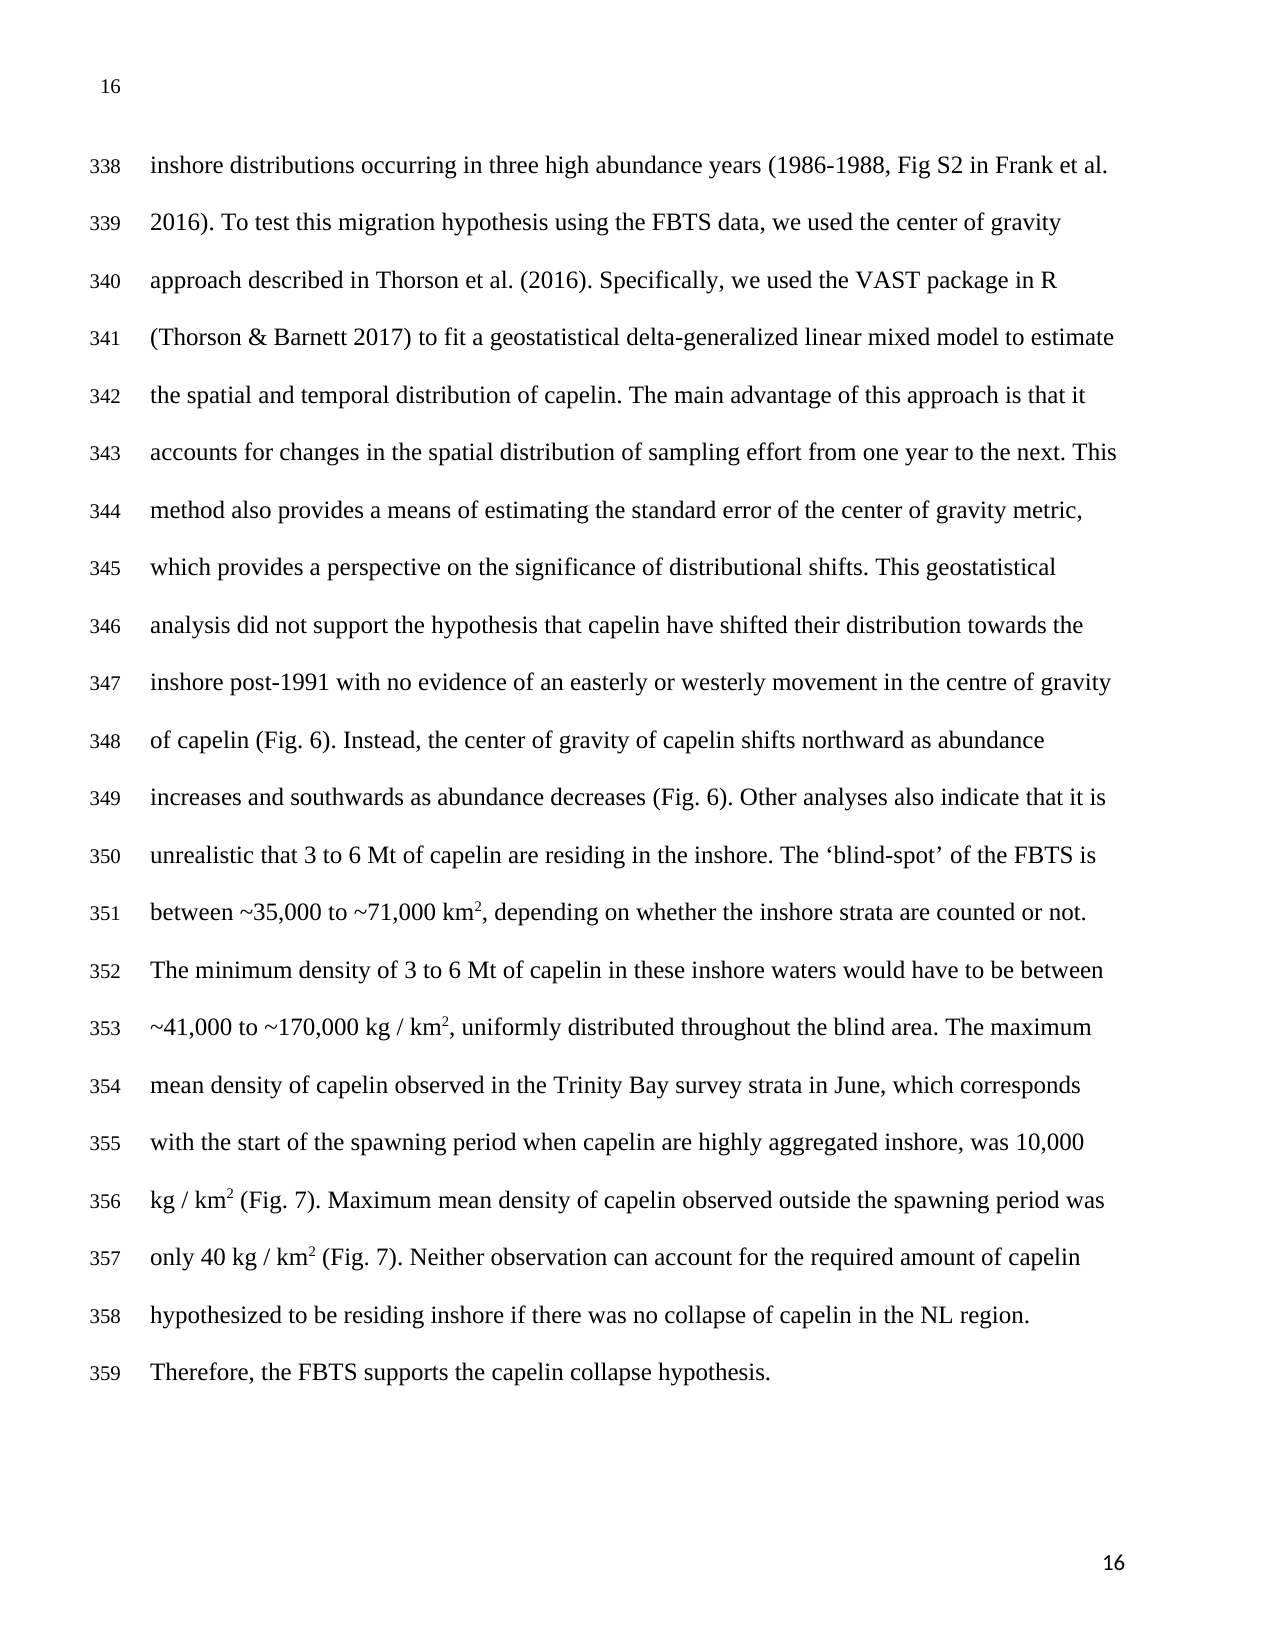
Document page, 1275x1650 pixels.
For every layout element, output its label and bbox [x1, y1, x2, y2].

text [150, 150, 1125, 1386]
